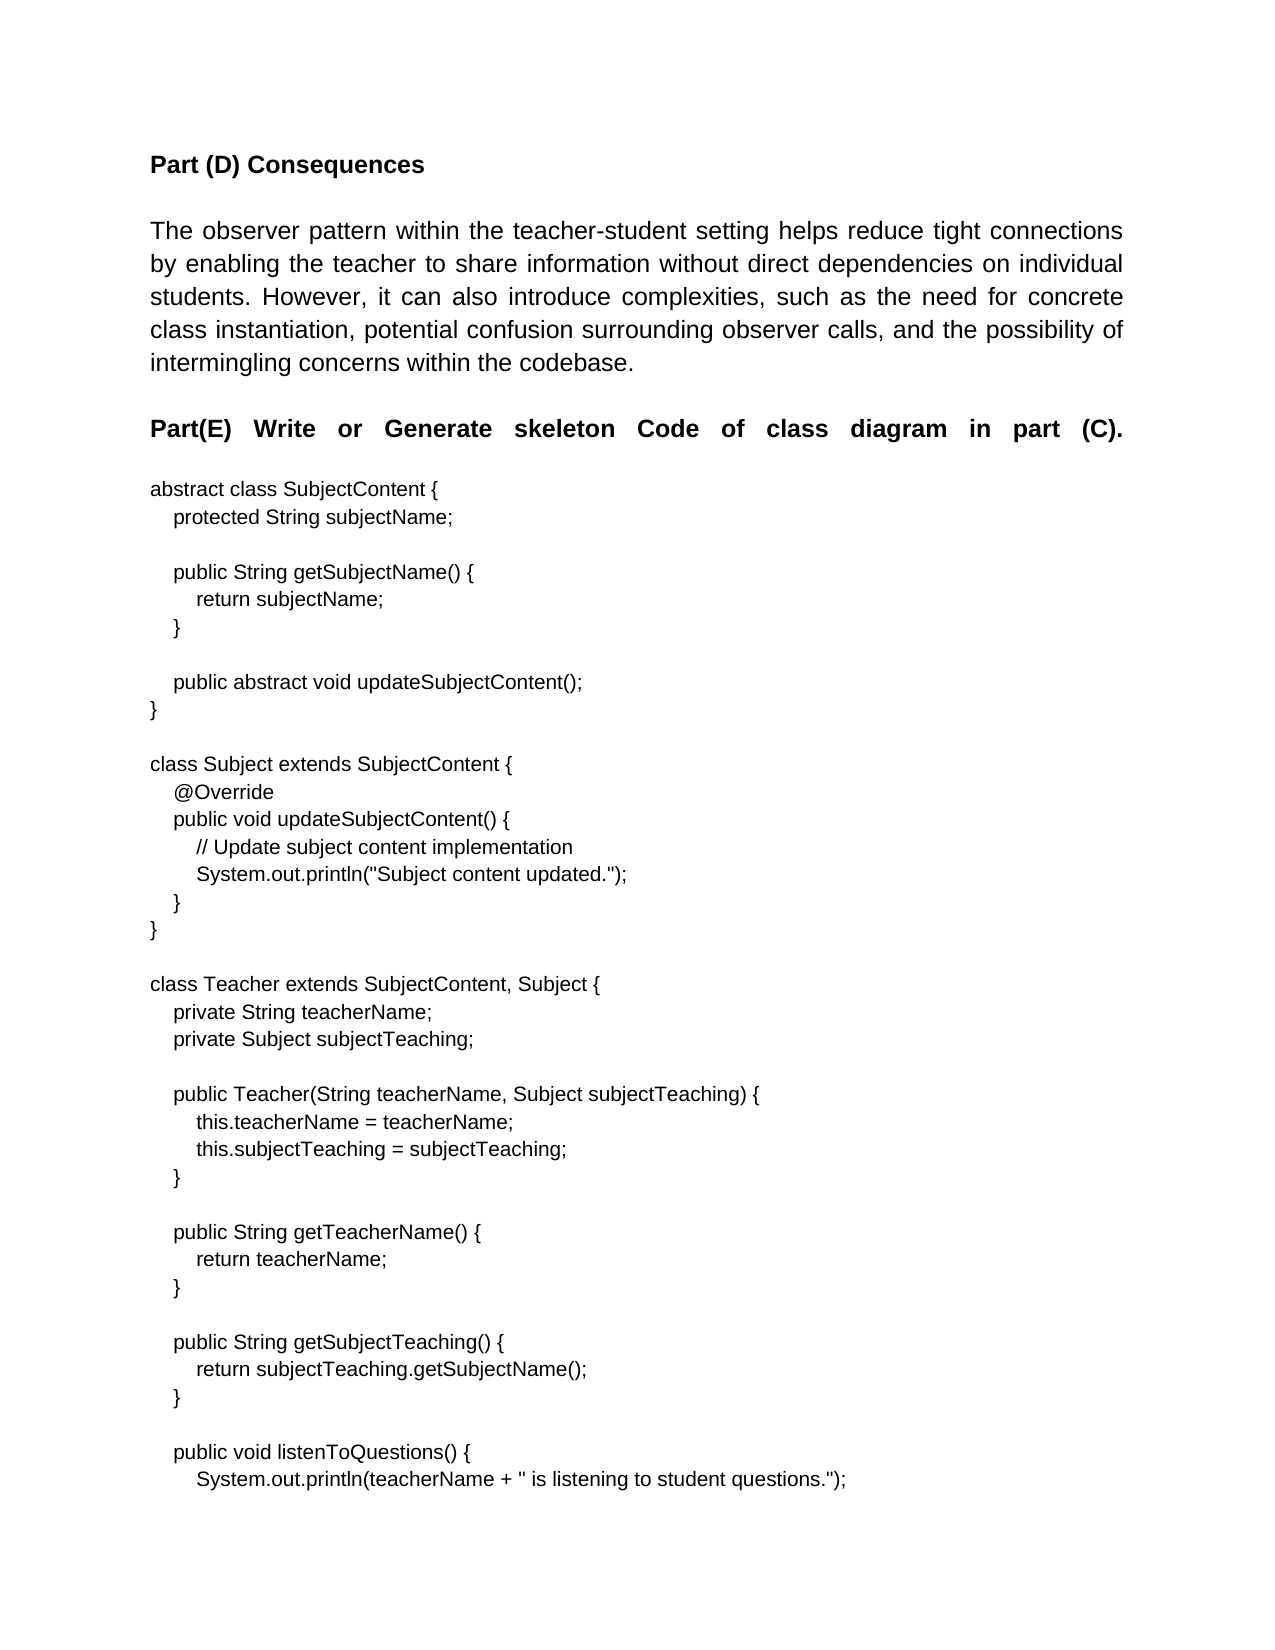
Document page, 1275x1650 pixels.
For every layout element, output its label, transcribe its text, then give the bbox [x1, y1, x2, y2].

text this.subjectTeaching = subjectTeaching; [150, 1137, 1125, 1161]
text System.out.println(teacherName + " is listening to student questions."); [150, 1467, 1125, 1491]
text abstract class SubjectContent { [150, 477, 1125, 501]
text public String getSubjectName() { [150, 559, 1125, 583]
text // Update subject content implementation [150, 834, 1125, 858]
text } [150, 1384, 1125, 1408]
text @Override [150, 779, 1125, 803]
text Part(E) Write or Generate skeleton Code of class diagram in part (C). [150, 414, 1125, 473]
text class Teacher extends SubjectContent, Subject { [150, 972, 1125, 996]
text The observer pattern within the teacher-student setting helps reduce tight connections by enabling the teacher to share information without direct dependencies on individual students. However, it can also introduce complexities, such as the need for concrete class instantiation, potential confusion surrounding observer calls, and the possibility of intermingling concerns within the codebase. [150, 216, 1125, 377]
text this.teacherName = teacherName; [150, 1109, 1125, 1133]
text public Teacher(String teacherName, Subject subjectTeaching) { [150, 1082, 1125, 1106]
text } [150, 697, 1125, 721]
text public String getTeacherName() { [150, 1219, 1125, 1243]
text Part (D) Consequences [150, 150, 1125, 179]
text public String getSubjectTeaching() { [150, 1329, 1125, 1353]
text public void listenToQuestions() { [150, 1439, 1125, 1463]
text protected String subjectName; [150, 504, 1125, 528]
text return subjectTeaching.getSubjectName(); [150, 1357, 1125, 1381]
text class Subject extends SubjectContent { [150, 752, 1125, 776]
text public abstract void updateSubjectContent(); [150, 669, 1125, 693]
text private Subject subjectTeaching; [150, 1027, 1125, 1051]
text return teacherName; [150, 1247, 1125, 1271]
text } [150, 889, 1125, 913]
text public void updateSubjectContent() { [150, 807, 1125, 831]
text return subjectName; [150, 587, 1125, 611]
text private String teacherName; [150, 999, 1125, 1023]
text } [150, 917, 1125, 941]
text System.out.println("Subject content updated."); [150, 862, 1125, 886]
text } [150, 1164, 1125, 1188]
text } [150, 1274, 1125, 1298]
text } [150, 614, 1125, 638]
